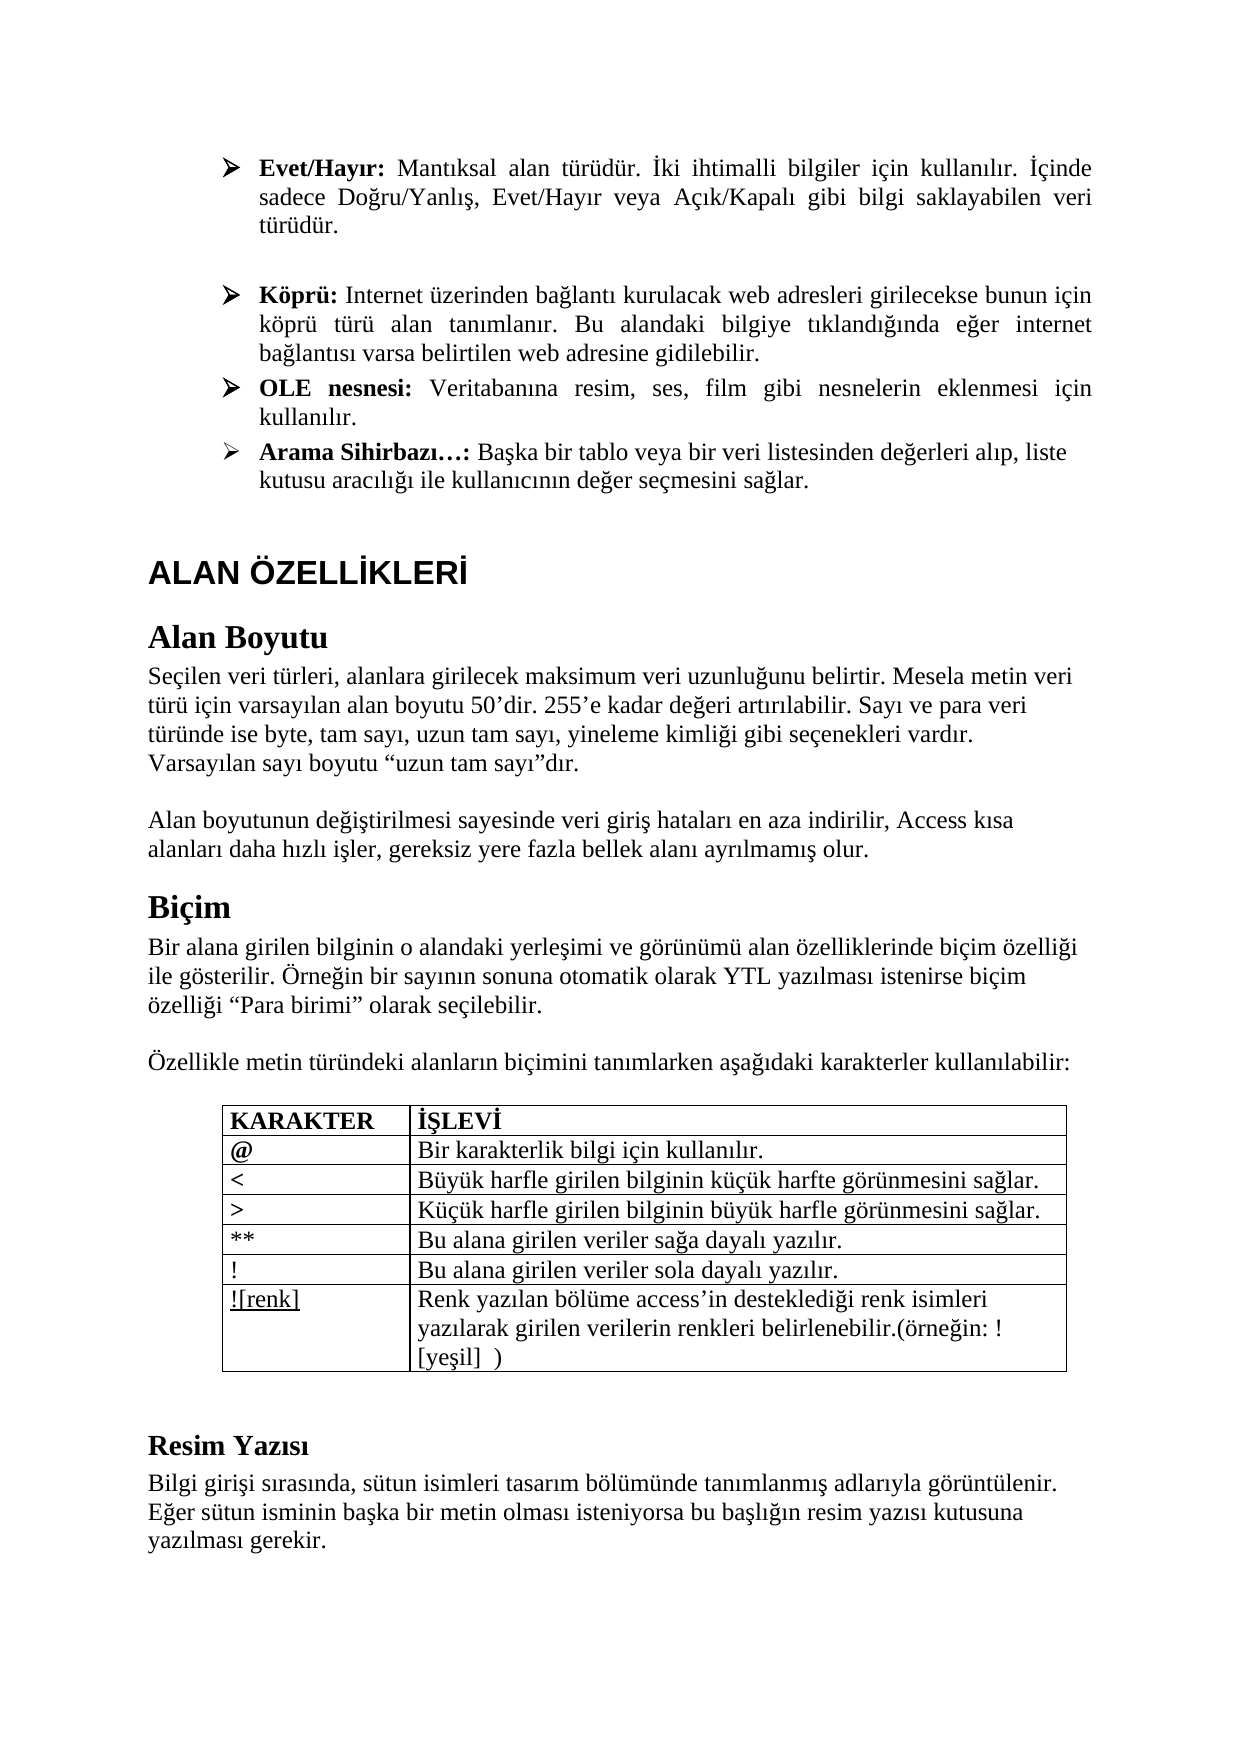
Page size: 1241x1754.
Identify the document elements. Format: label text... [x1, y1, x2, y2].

subtitle ALAN ÖZELLİKLERİ [148, 553, 1093, 592]
text Seçilen veri türleri, alanlara girilecek maksimum veri uzunluğunu belirtir. Mesela metin veri türü için varsayılan alan boyutu 50’dir. 255’e kadar değeri artırılabilir. Sayı ve para veri türünde ise byte, tam sayı, uzun tam sayı, yineleme kimliği gibi seçenekleri vardır. [148, 661, 1093, 748]
table_cell Büyük harfle girilen bilginin küçük harfte görünmesini sağlar. [411, 1165, 1066, 1194]
table_cell Bu alana girilen veriler sola dayalı yazılır. [411, 1255, 1066, 1283]
table_cell Bu alana girilen veriler sağa dayalı yazılır. [411, 1225, 1066, 1254]
list Köprü: Internet üzerinden bağlantı kurulacak web adresleri girilecekse bunun için köprü türü alan tanımlanır. Bu alandaki bilgiye tıklandığında eğer internet bağlantısı varsa belirtilen web adresine gidilebilir. [221, 281, 1093, 367]
table_cell Renk yazılan bölüme access’in desteklediği renk isimleri yazılarak girilen verilerin renkleri belirlenebilir.(örneğin: ![yeşil] ) [411, 1285, 1066, 1371]
text Özellikle metin türündeki alanların biçimini tanımlarken aşağıdaki karakterler kullanılabilir: [148, 1047, 1093, 1076]
subtitle Alan Boyutu [148, 617, 1093, 655]
subtitle Resim Yazısı [148, 1428, 1093, 1462]
text Alan boyutunun değiştirilmesi sayesinde veri giriş hataları en aza indirilir, Access kısa alanları daha hızlı işler, gereksiz yere fazla bellek alanı ayrılmamış olur. [148, 805, 1093, 863]
text Varsayılan sayı boyutu “uzun tam sayı”dır. [148, 748, 1093, 776]
list Evet/Hayır: Mantıksal alan türüdür. İki ihtimalli bilgiler için kullanılır. İçinde sadece Doğru/Yanlış, Evet/Hayır veya Açık/Kapalı gibi bilgi saklayabilen veri türüdür. [221, 153, 1093, 239]
subtitle Biçim [148, 888, 1093, 926]
table_cell < [223, 1165, 409, 1194]
text Bir alana girilen bilginin o alandaki yerleşimi ve görünümü alan özelliklerinde biçim özelliği ile gösterilir. Örneğin bir sayının sonuna otomatik olarak YTL yazılması istenirse biçim özelliği “Para birimi” olarak seçilebilir. [148, 932, 1093, 1018]
table_cell Küçük harfle girilen bilginin büyük harfle görünmesini sağlar. [411, 1195, 1066, 1224]
text Bilgi girişi sırasında, sütun isimleri tasarım bölümünde tanımlanmış adlarıyla görüntülenir. Eğer sütun isminin başka bir metin olması isteniyorsa bu başlığın resim yazısı kutusuna yazılması gerekir. [148, 1468, 1093, 1554]
table_cell Bir karakterlik bilgi için kullanılır. [411, 1136, 1066, 1164]
table_cell ! [223, 1255, 409, 1283]
table_cell @ [223, 1136, 409, 1164]
table_cell ![renk] [223, 1285, 409, 1371]
table_cell > [223, 1195, 409, 1224]
table_header İŞLEVİ [411, 1106, 1066, 1134]
list OLE nesnesi: Veritabanına resim, ses, film gibi nesnelerin eklenmesi için kullanılır. [221, 373, 1093, 431]
table_cell ** [223, 1225, 409, 1254]
table_header KARAKTER [223, 1106, 409, 1134]
list Arama Sihirbazı…: Başka bir tablo veya bir veri listesinden değerleri alıp, liste kutusu aracılığı ile kullanıcının değer seçmesini sağlar. [221, 437, 1093, 494]
